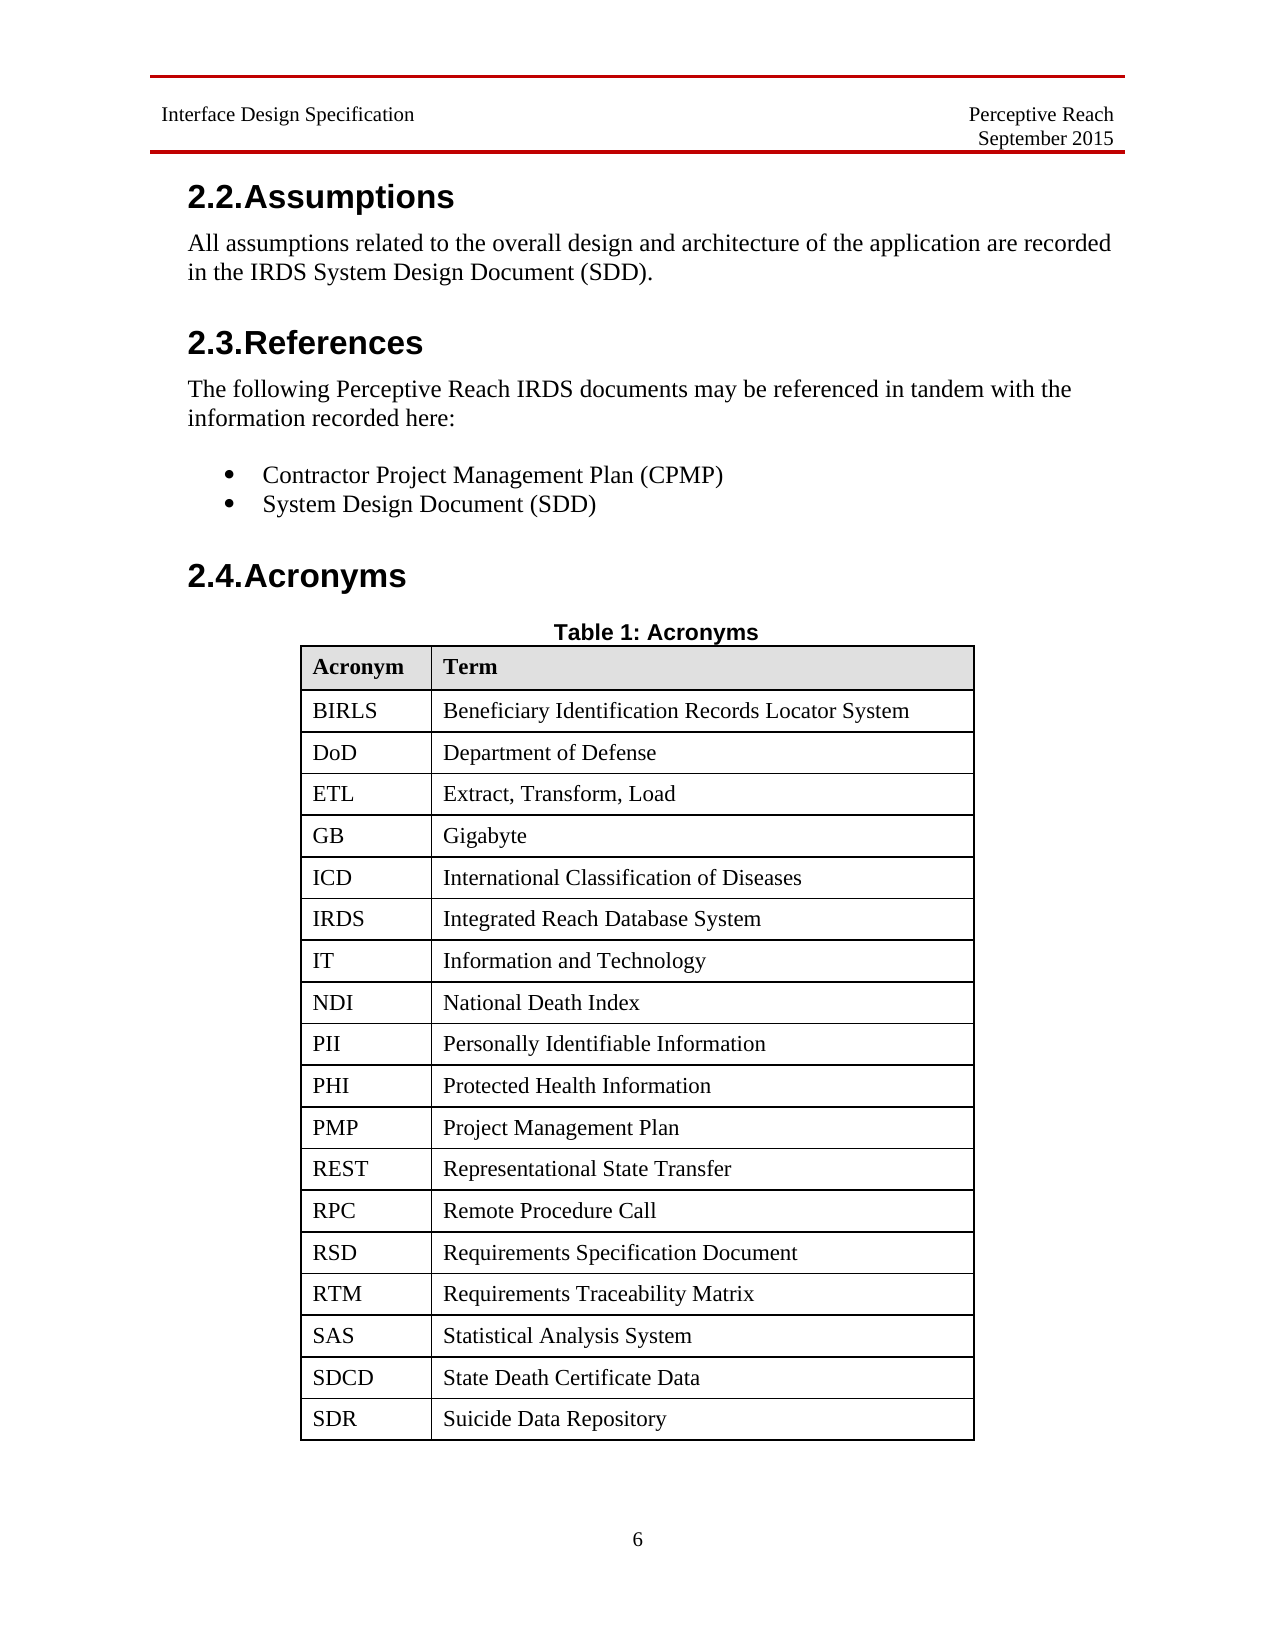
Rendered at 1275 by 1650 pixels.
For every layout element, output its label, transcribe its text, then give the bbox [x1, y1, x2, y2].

table_cell SAS [302, 1316, 431, 1356]
table_cell IT [302, 941, 431, 981]
table_cell State Death Certificate Data [432, 1358, 973, 1398]
table_cell RTM [302, 1274, 431, 1314]
table_cell Department of Defense [432, 733, 973, 773]
table_cell PMP [302, 1108, 431, 1148]
table_cell Statistical Analysis System [432, 1316, 973, 1356]
table_header Acronym [302, 647, 431, 689]
text The following Perceptive Reach IRDS documents may be referenced in tandem with the information recorded here: [187, 374, 1125, 432]
table_cell DoD [302, 733, 431, 773]
table_cell Suicide Data Repository [432, 1399, 973, 1439]
table_cell Personally Identifiable Information [432, 1024, 973, 1064]
subtitle References [187, 323, 1125, 362]
table_cell Protected Health Information [432, 1066, 973, 1106]
table_cell ETL [302, 774, 431, 814]
table_cell Remote Procedure Call [432, 1191, 973, 1231]
table_cell Beneficiary Identification Records Locator System [432, 691, 973, 731]
table_cell RPC [302, 1191, 431, 1231]
table_cell National Death Index [432, 983, 973, 1023]
subtitle Acronyms [187, 556, 1125, 594]
text Table 1: Acronyms [187, 619, 1125, 645]
table_cell GB [302, 816, 431, 856]
table_cell Gigabyte [432, 816, 973, 856]
table_cell Representational State Transfer [432, 1149, 973, 1189]
list Contractor Project Management Plan (CPMP) [225, 461, 1125, 489]
list System Design Document (SDD) [225, 489, 1125, 518]
table_cell BIRLS [302, 691, 431, 731]
text All assumptions related to the overall design and architecture of the application are recorded in the IRDS System Design Document (SDD). [187, 228, 1125, 286]
table_cell PHI [302, 1066, 431, 1106]
table_cell Requirements Traceability Matrix [432, 1274, 973, 1314]
table_cell International Classification of Diseases [432, 858, 973, 898]
table_header Term [432, 647, 973, 689]
table_cell ICD [302, 858, 431, 898]
table_cell Project Management Plan [432, 1108, 973, 1148]
table_cell SDR [302, 1399, 431, 1439]
table_cell Information and Technology [432, 941, 973, 981]
table_cell SDCD [302, 1358, 431, 1398]
table_cell Extract, Transform, Load [432, 774, 973, 814]
table_cell RSD [302, 1233, 431, 1273]
table_cell IRDS [302, 899, 431, 939]
table_cell Integrated Reach Database System [432, 899, 973, 939]
subtitle Assumptions [187, 177, 1125, 216]
table_cell REST [302, 1149, 431, 1189]
table_cell NDI [302, 983, 431, 1023]
table_cell PII [302, 1024, 431, 1064]
table_cell Requirements Specification Document [432, 1233, 973, 1273]
